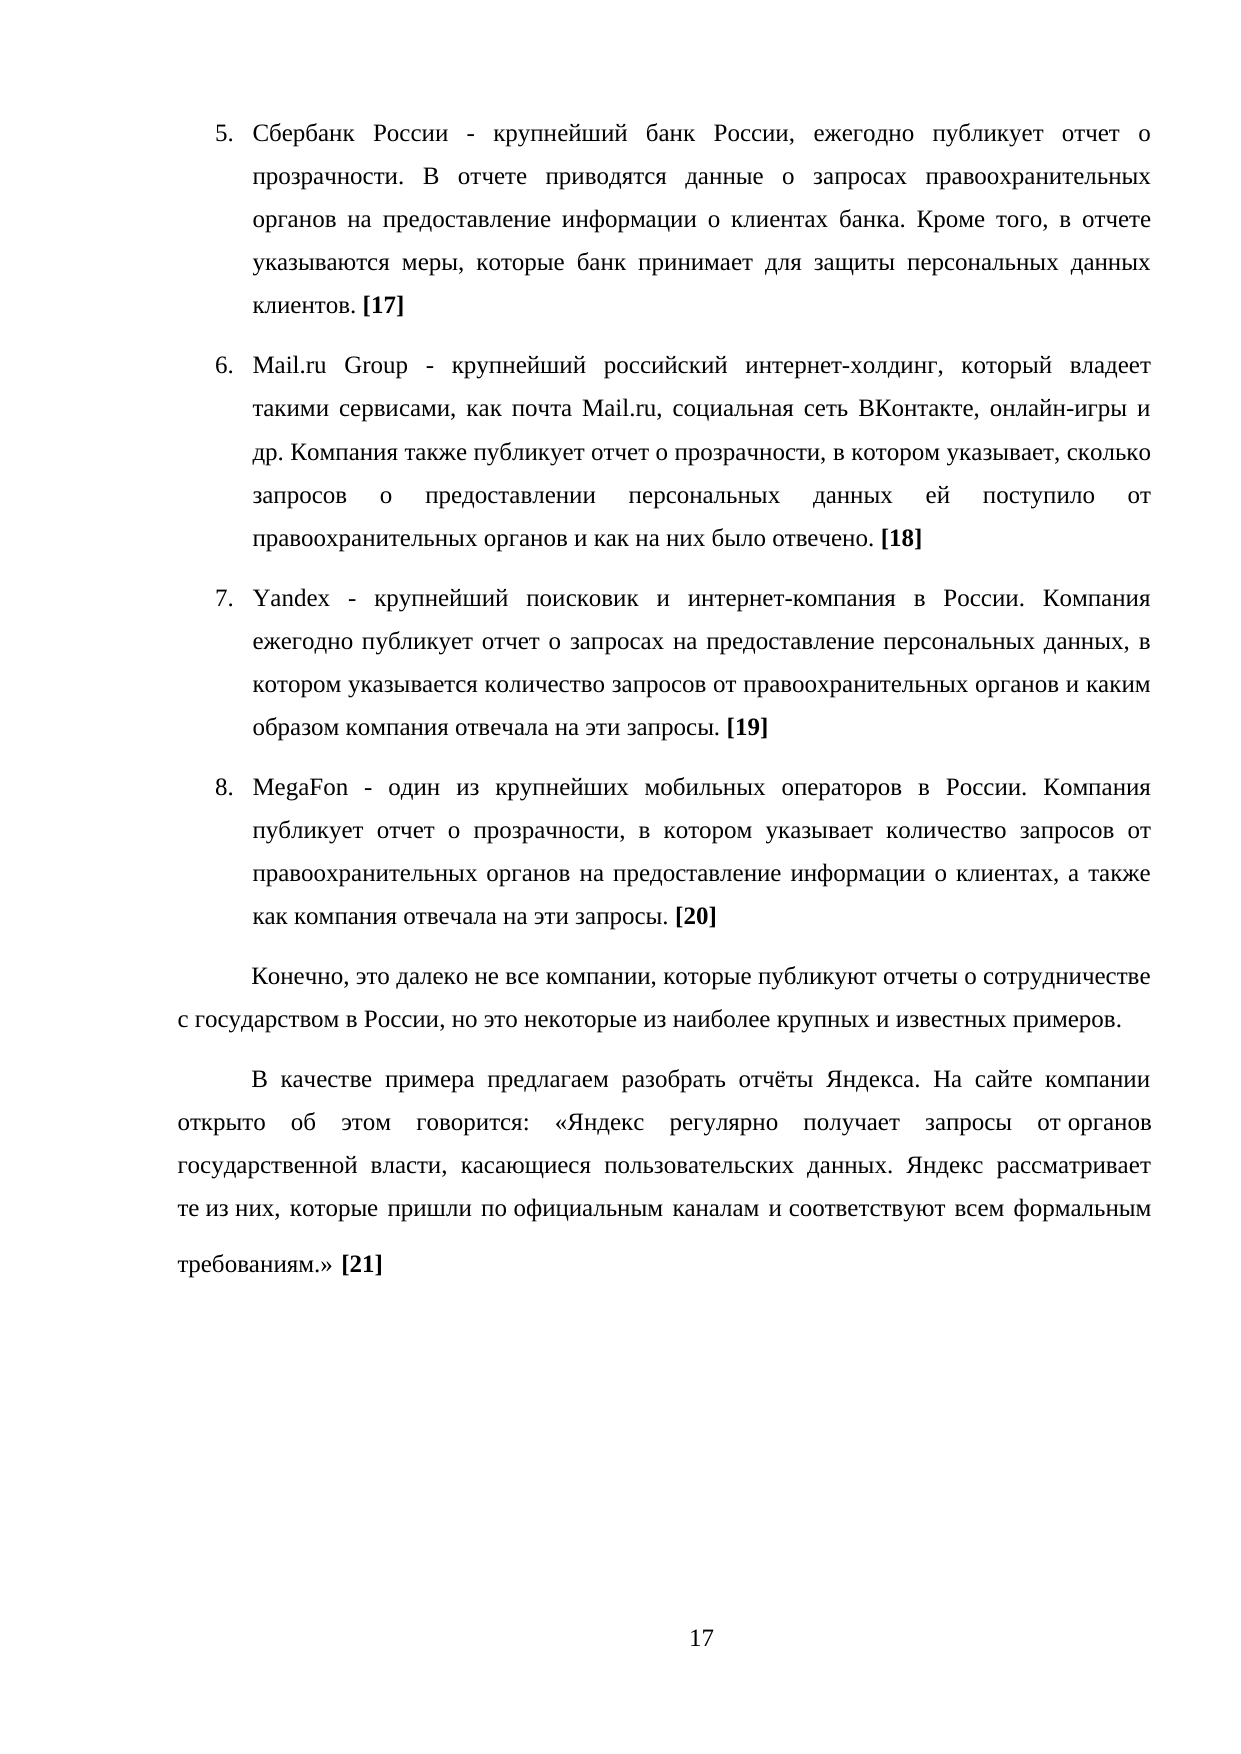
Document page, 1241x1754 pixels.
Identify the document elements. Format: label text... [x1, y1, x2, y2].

list Mail.ru Group - крупнейший российский интернет-холдинг, который владеет такими сервисами, как почта Mail.ru, социальная сеть ВКонтакте, онлайн-игры и др. Компания также публикует отчет о прозрачности, в котором указывает, сколько запросов о предоставлении персональных данных ей поступило от правоохранительных органов и как на них было отвечено. [18] [215, 350, 1152, 552]
text Конечно, это далеко не все компании, которые публикуют отчеты о сотрудничестве с государством в России, но это некоторые из наиболее крупных и известных примеров. [177, 961, 1152, 1033]
list Сбербанк России - крупнейший банк России, ежегодно публикует отчет о прозрачности. В отчете приводятся данные о запросах правоохранительных органов на предоставление информации о клиентах банка. Кроме того, в отчете указываются меры, которые банк принимает для защиты персональных данных клиентов. [17] [215, 118, 1152, 319]
text В качестве примера предлагаем разобрать отчёты Яндекса. На сайте компании открыто об этом говорится: «Яндекс регулярно получает запросы от органов государственной власти, касающиеся пользовательских данных. Яндекс рассматривает те из них, которые пришли по официальным каналам и соответствуют всем формальным требованиям.» [21] [177, 1064, 1152, 1279]
list MegaFon - один из крупнейших мобильных операторов в России. Компания публикует отчет о прозрачности, в котором указывает количество запросов от правоохранительных органов на предоставление информации о клиентах, а также как компания отвечала на эти запросы. [20] [215, 772, 1152, 930]
list Yandex - крупнейший поисковик и интернет-компания в России. Компания ежегодно публикует отчет о запросах на предоставление персональных данных, в котором указывается количество запросов от правоохранительных органов и каким образом компания отвечала на эти запросы. [19] [215, 583, 1152, 741]
